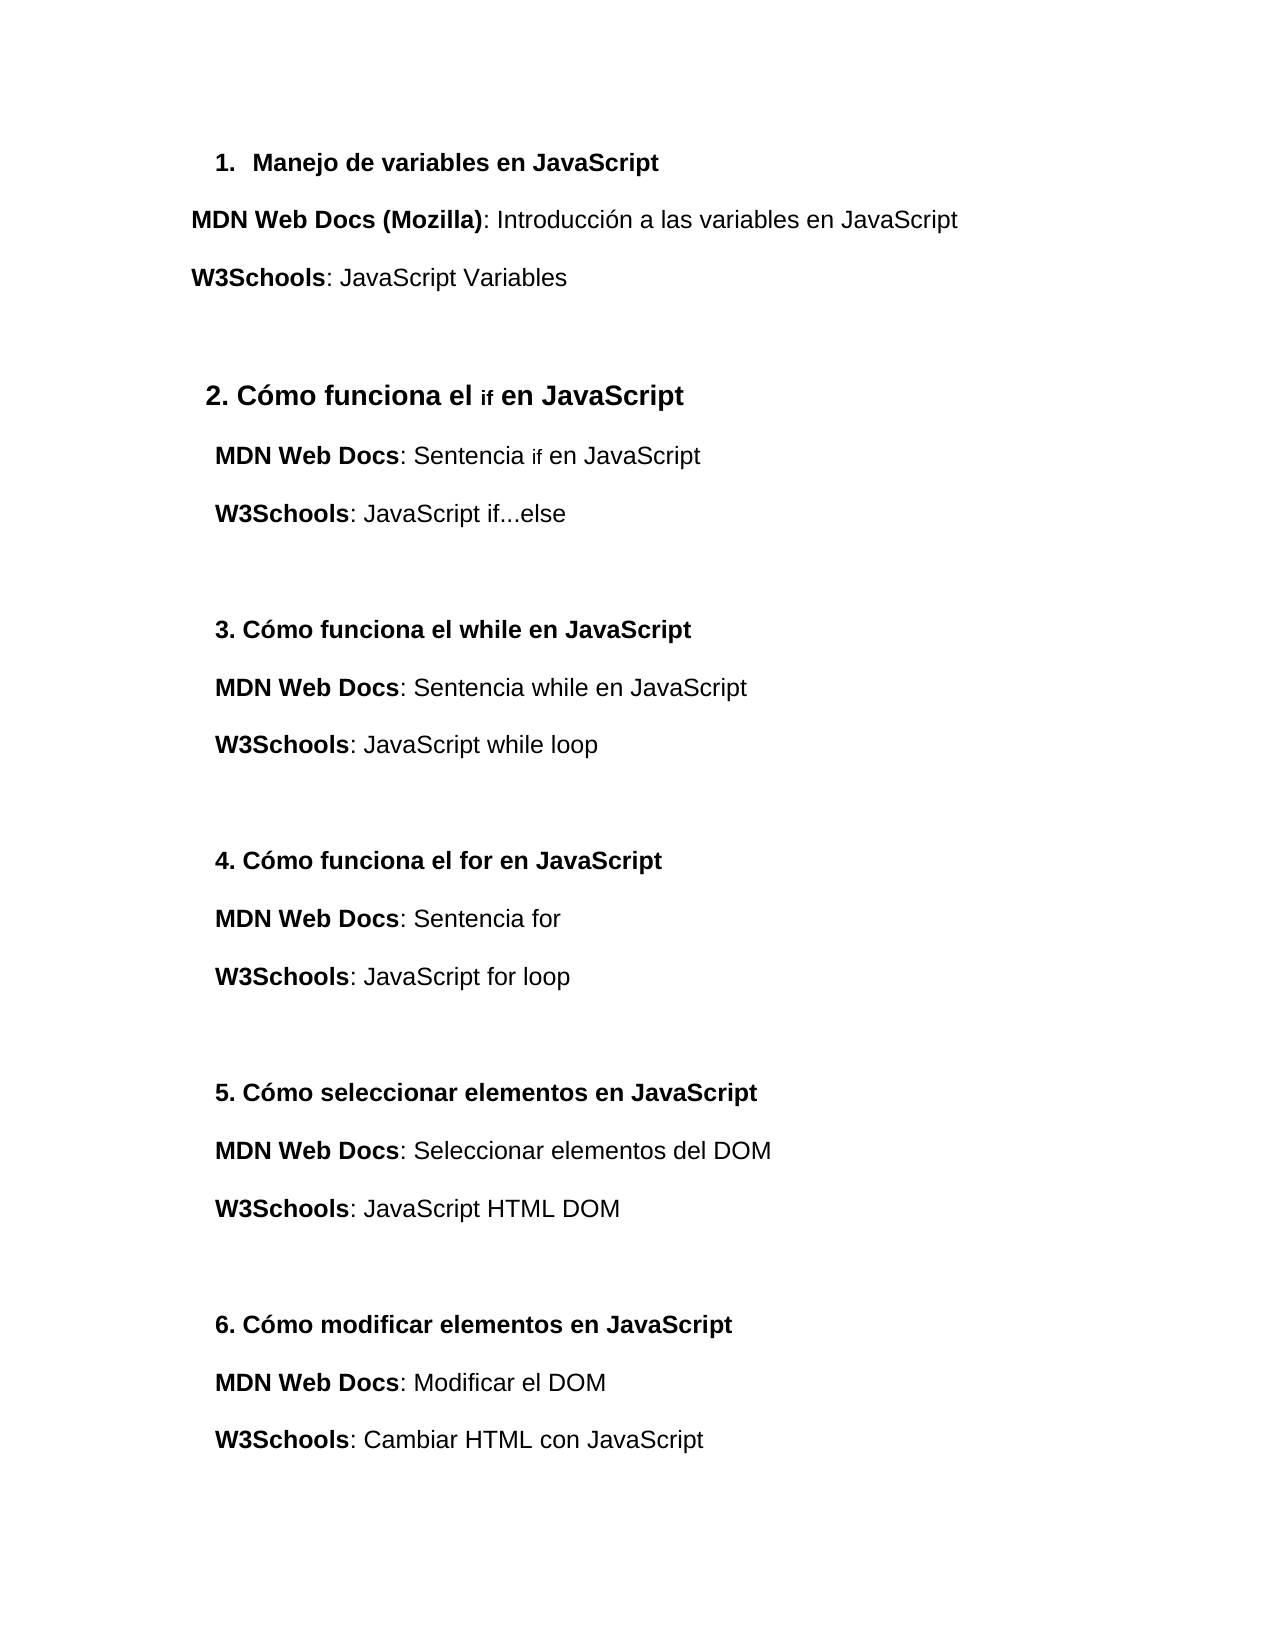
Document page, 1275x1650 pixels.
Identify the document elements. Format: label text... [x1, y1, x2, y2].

text MDN Web Docs: Sentencia if en JavaScript [177, 441, 1098, 469]
text W3Schools: JavaScript if...else [177, 499, 1098, 527]
text MDN Web Docs: Modificar el DOM [177, 1367, 1098, 1396]
text MDN Web Docs: Sentencia while en JavaScript [177, 672, 1098, 701]
text MDN Web Docs (Mozilla): Introducción a las variables en JavaScript [177, 206, 1098, 234]
text W3Schools: JavaScript Variables [177, 263, 1098, 292]
subtitle 4. Cómo funciona el for en JavaScript [177, 846, 1098, 875]
subtitle 5. Cómo seleccionar elementos en JavaScript [177, 1078, 1098, 1107]
list Manejo de variables en JavaScript [215, 148, 1098, 176]
text MDN Web Docs: Seleccionar elementos del DOM [177, 1136, 1098, 1164]
subtitle 3. Cómo funciona el while en JavaScript [177, 614, 1098, 643]
text MDN Web Docs: Sentencia for [177, 904, 1098, 933]
text W3Schools: JavaScript for loop [215, 962, 1098, 991]
text W3Schools: JavaScript while loop [177, 730, 1098, 759]
text W3Schools: JavaScript HTML DOM [177, 1194, 1098, 1222]
subtitle 6. Cómo modificar elementos en JavaScript [177, 1309, 1098, 1338]
text W3Schools: Cambiar HTML con JavaScript [177, 1425, 1098, 1454]
text 2. Cómo funciona el if en JavaScript [177, 379, 1098, 412]
